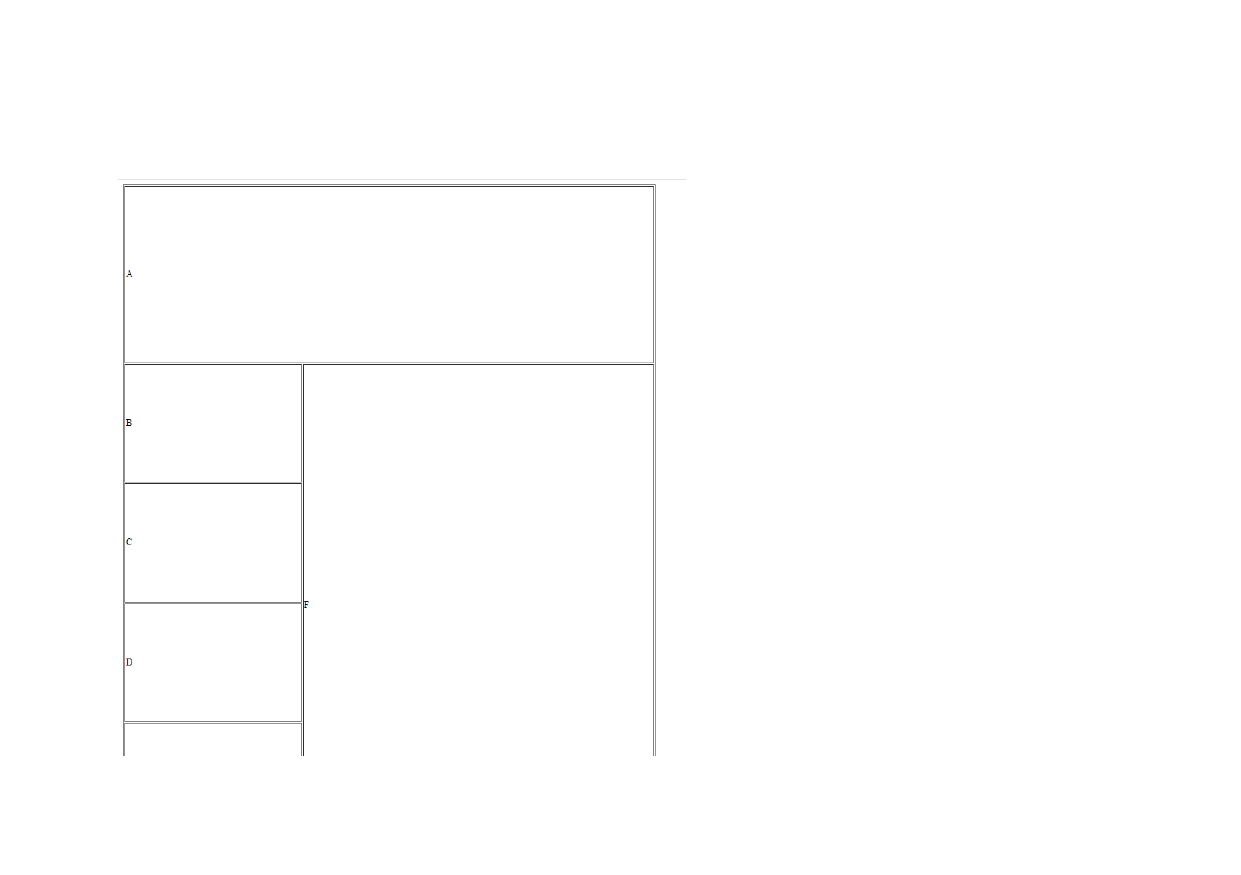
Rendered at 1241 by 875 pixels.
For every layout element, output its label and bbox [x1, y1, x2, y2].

picture [118, 177, 687, 756]
